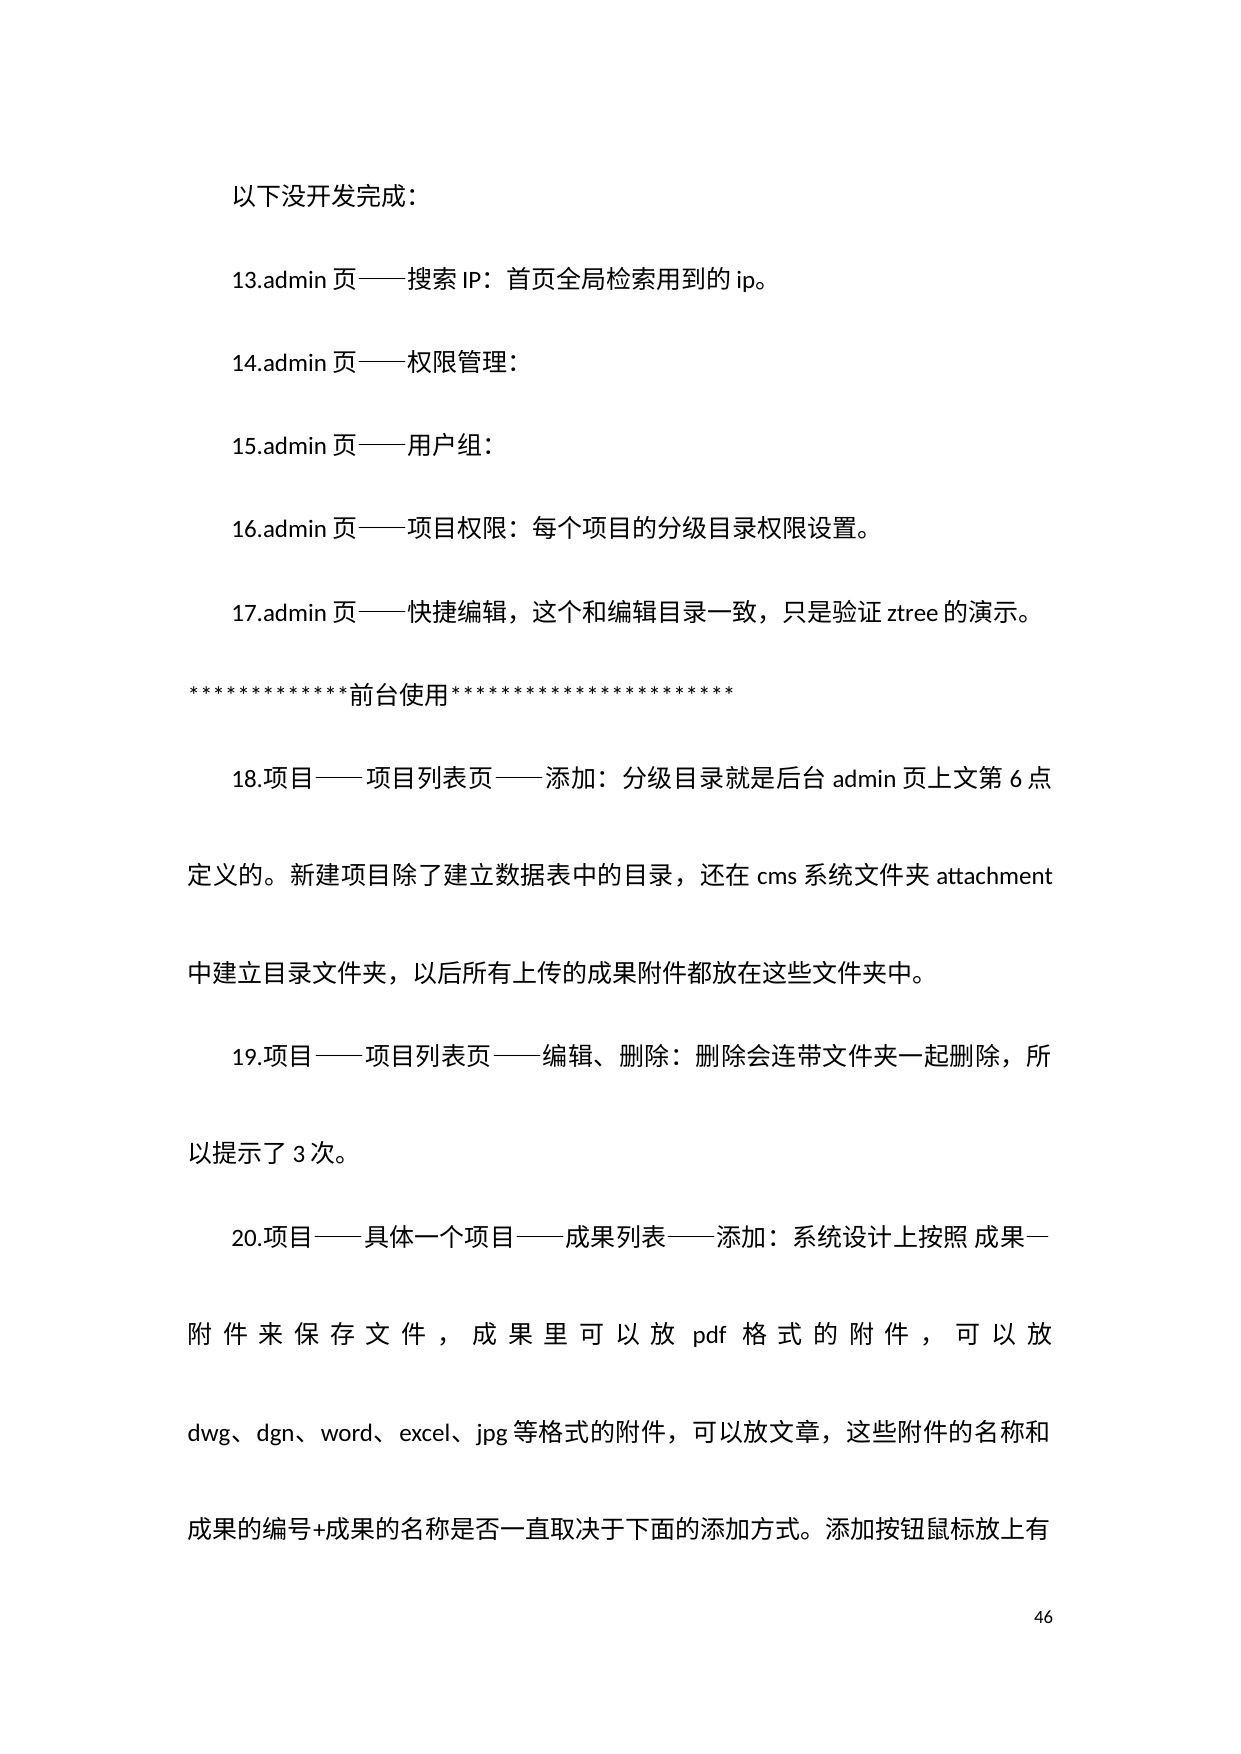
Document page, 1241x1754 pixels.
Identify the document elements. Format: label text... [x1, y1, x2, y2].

text 13.admin页——搜索IP：首页全局检索用到的ip。 [187, 245, 1053, 310]
text 14.admin页——权限管理： [187, 328, 1053, 393]
text 18.项目——项目列表页——添加：分级目录就是后台admin页上文第6点定义的。新建项目除了建立数据表中的目录，还在cms系统文件夹attachment中建立目录文件夹，以后所有上传的成果附件都放在这些文件夹中。 [187, 744, 1053, 1004]
text 15.admin页——用户组： [187, 411, 1053, 476]
text 19.项目——项目列表页——编辑、删除：删除会连带文件夹一起删除，所以提示了3次。 [187, 1022, 1053, 1184]
text *************前台使用*********************** [187, 661, 1053, 726]
text 16.admin页——项目权限：每个项目的分级目录权限设置。 [187, 494, 1053, 559]
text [187, 1203, 1053, 1560]
text 17.admin页——快捷编辑，这个和编辑目录一致，只是验证ztree的演示。 [187, 578, 1053, 643]
text 以下没开发完成： [187, 162, 1053, 227]
